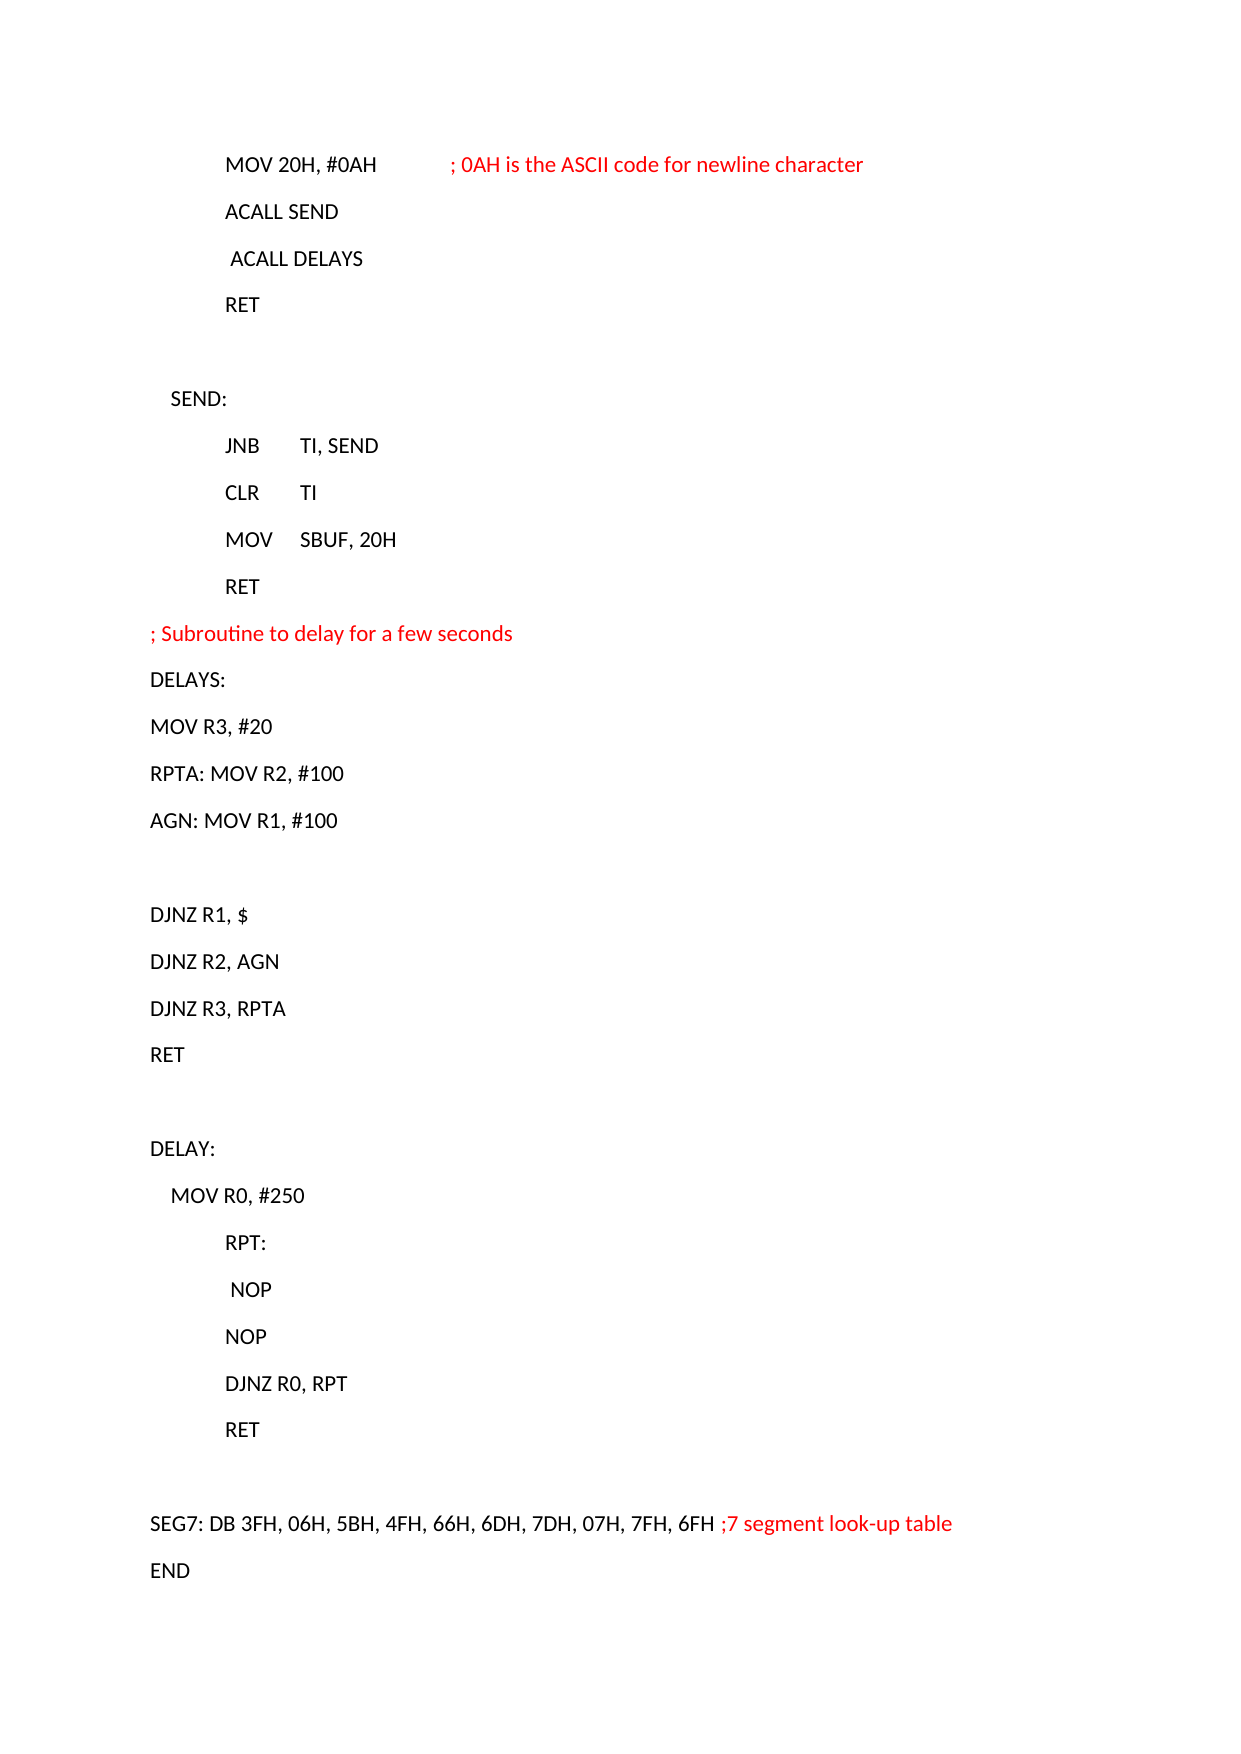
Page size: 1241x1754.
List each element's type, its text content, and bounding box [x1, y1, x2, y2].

text SEND: [150, 384, 1090, 412]
text RET [150, 1041, 1090, 1069]
text RET [150, 572, 1090, 600]
text MOV R3, #20 [150, 712, 1090, 741]
text RET [150, 291, 1090, 319]
text NOP [150, 1322, 1090, 1350]
text DELAYS: [150, 666, 1090, 694]
text DJNZ R1, $ [150, 900, 1090, 928]
text MOV R0, #250 [150, 1181, 1090, 1209]
text DELAY: [150, 1134, 1090, 1162]
text JNB TI, SEND [150, 431, 1090, 459]
text ACALL SEND [150, 197, 1090, 225]
text DJNZ R3, RPTA [150, 994, 1090, 1022]
text END [150, 1556, 1090, 1584]
text MOV 20H, #0AH ; 0AH is the ASCII code for newline character [150, 150, 1090, 178]
text MOV SBUF, 20H [150, 525, 1090, 553]
text ; Subroutine to delay for a few seconds [150, 619, 1090, 647]
text DJNZ R0, RPT [150, 1369, 1090, 1397]
text AGN: MOV R1, #100 [150, 806, 1090, 834]
text SEG7: DB 3FH, 06H, 5BH, 4FH, 66H, 6DH, 7DH, 07H, 7FH, 6FH ;7 segment look-up table [150, 1509, 1090, 1537]
text RPTA: MOV R2, #100 [150, 759, 1090, 787]
text NOP [150, 1275, 1090, 1303]
text ACALL DELAYS [150, 244, 1090, 272]
text RPT: [150, 1228, 1090, 1256]
text CLR TI [150, 478, 1090, 506]
text RET [150, 1416, 1090, 1444]
text DJNZ R2, AGN [150, 947, 1090, 975]
